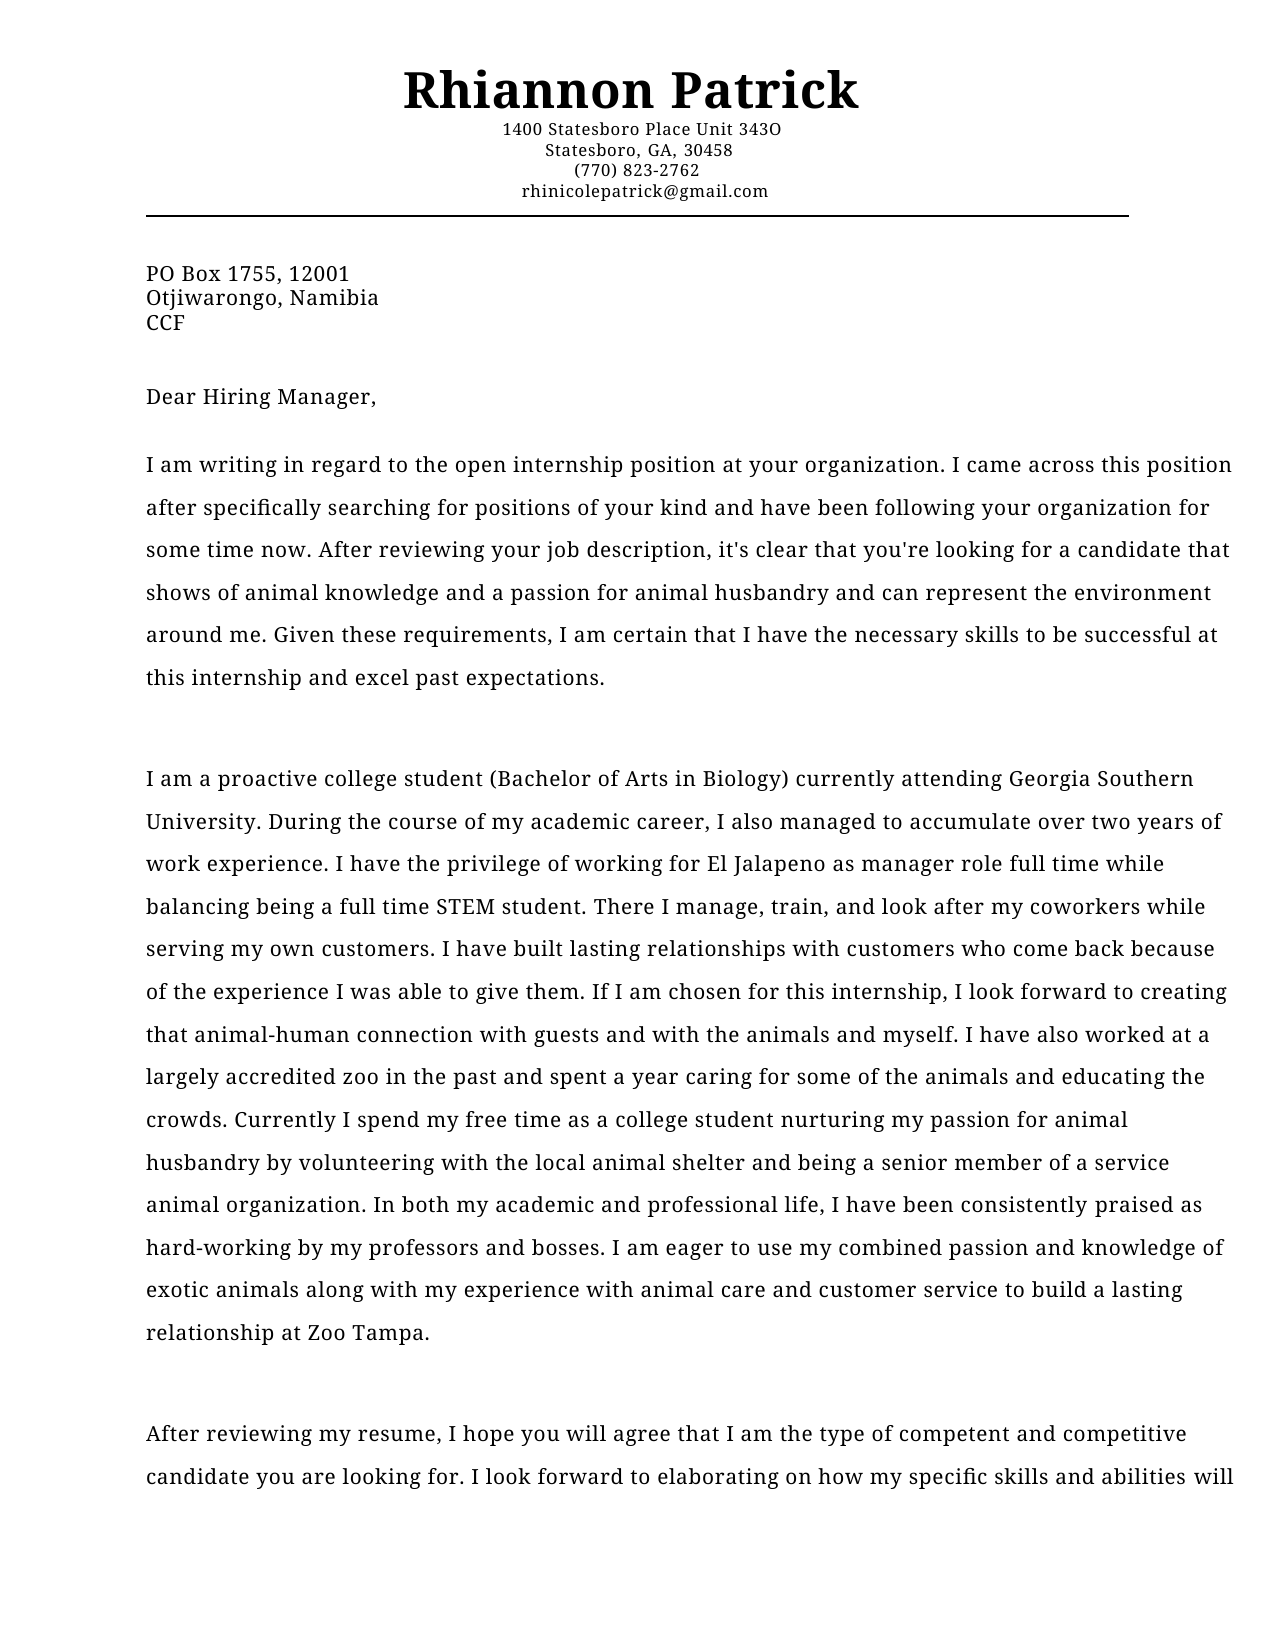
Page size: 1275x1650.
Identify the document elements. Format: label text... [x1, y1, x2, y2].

text Statesboro, GA, 30458 [545, 141, 1237, 160]
text 1400 Statesboro Place Unit 343O [502, 120, 1237, 139]
text (770) 823-2762 [574, 162, 1237, 181]
text Rhiannon Patrick [403, 63, 1237, 120]
text Dear Hiring Manager, [146, 385, 1237, 409]
text Otjiwarongo, Namibia CCF [146, 286, 1237, 335]
text I am writing in regard to the open internship position at your organization. I came across this position after specifically searching for positions of your kind and have been following your organization for some time now. After reviewing your job description, it's clear that you're looking for a candidate that shows of animal knowledge and a passion for animal husbandry and can represent the environment around me. Given these requirements, I am certain that I have the necessary skills to be successful at this internship and excel past expectations. [146, 450, 1237, 691]
text PO Box 1755, 12001 [146, 262, 1237, 286]
text rhinicolepatrick@gmail.com [522, 183, 1237, 202]
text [146, 1419, 1237, 1490]
text I am a proactive college student (Bachelor of Arts in Biology) currently attending Georgia Southern University. During the course of my academic career, I also managed to accumulate over two years of work experience. I have the privilege of working for El Jalapeno as manager role full time while balancing being a full time STEM student. There I manage, train, and look after my coworkers while serving my own customers. I have built lasting relationships with customers who come back because of the experience I was able to give them. If I am chosen for this internship, I look forward to creating that animal-human connection with guests and with the animals and myself. I have also worked at a largely accredited zoo in the past and spent a year caring for some of the animals and educating the crowds. Currently I spend my free time as a college student nurturing my passion for animal husbandry by volunteering with the local animal shelter and being a senior member of a service animal organization. In both my academic and professional life, I have been consistently praised as hard-working by my professors and bosses. I am eager to use my combined passion and knowledge of exotic animals along with my experience with animal care and customer service to build a lasting relationship at Zoo Tampa. [146, 764, 1237, 1346]
